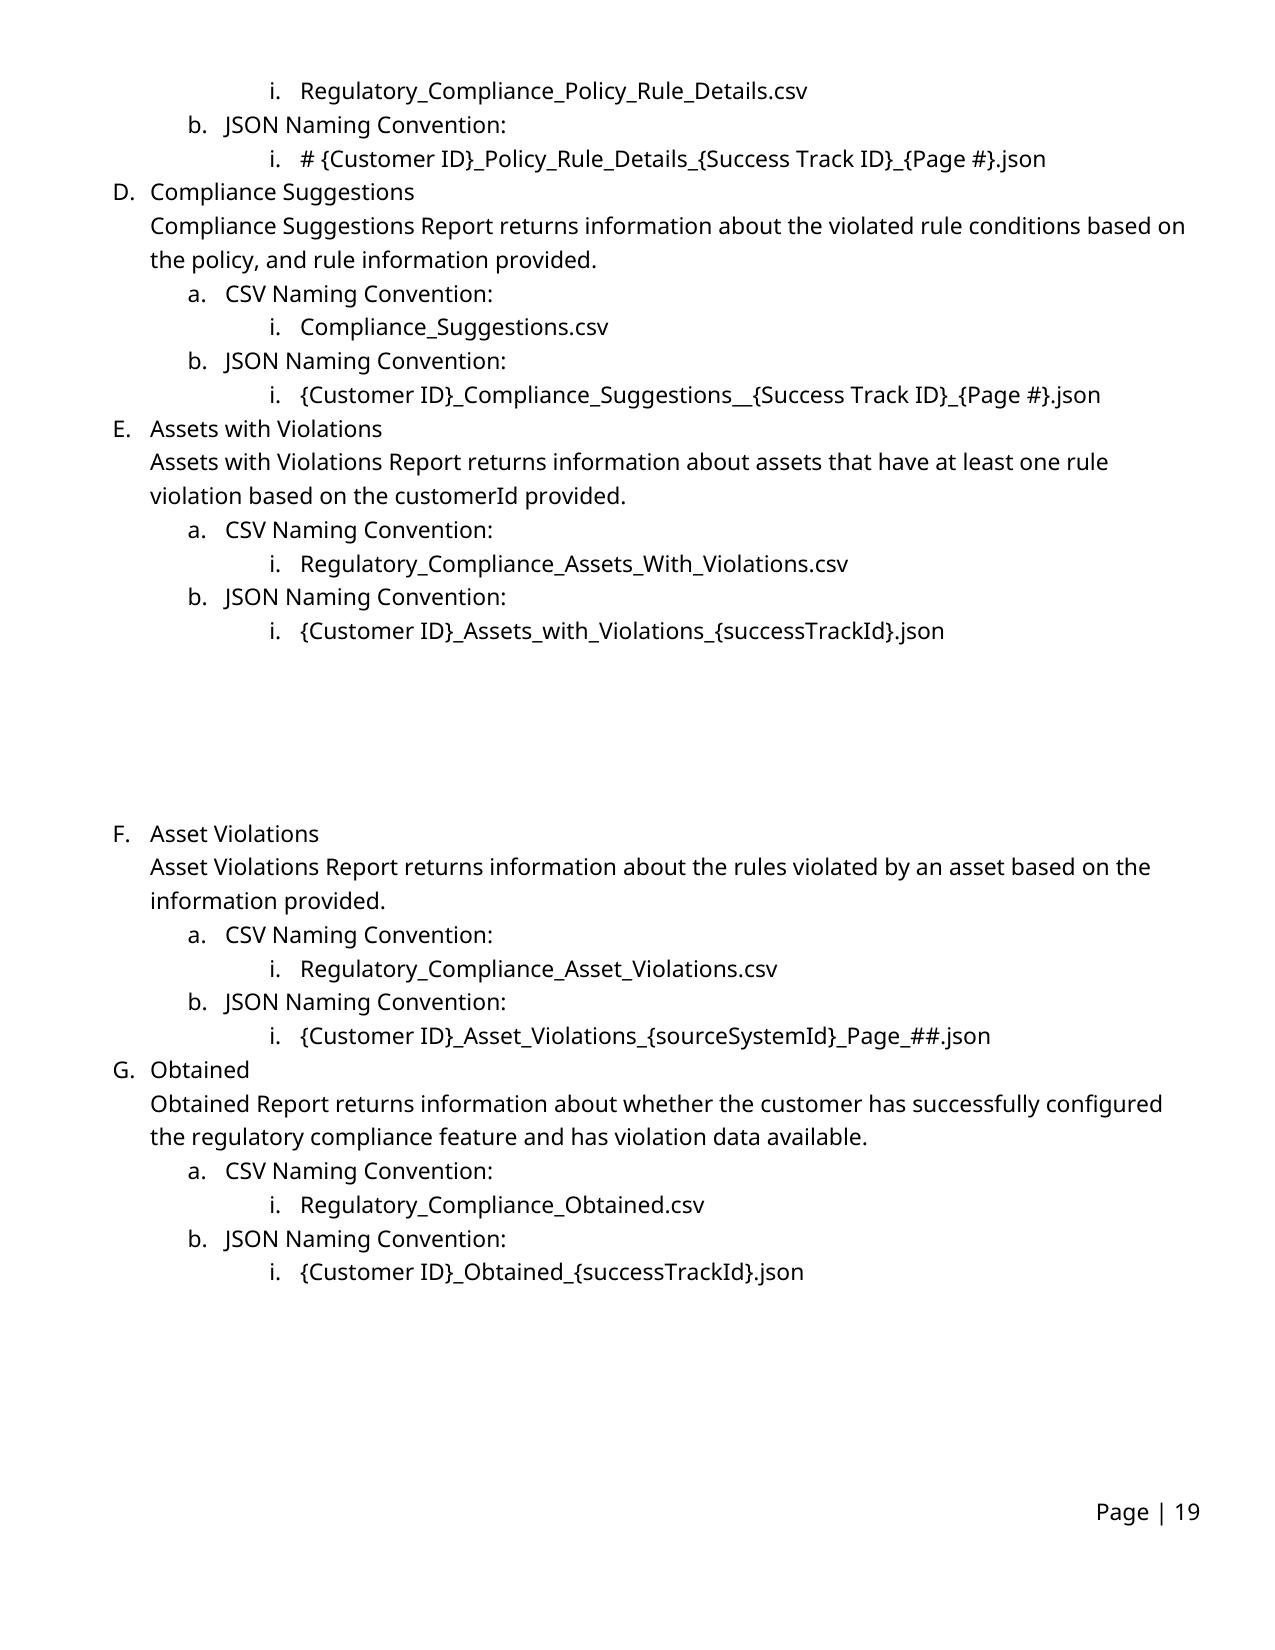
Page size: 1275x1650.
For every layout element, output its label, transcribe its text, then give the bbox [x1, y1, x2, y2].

list JSON Naming Convention: [187, 986, 1200, 1017]
list JSON Naming Convention: [187, 109, 1200, 140]
list Compliance_Suggestions.csv [281, 311, 1200, 342]
list Obtained Report returns information about whether the customer has successfully configured the regulatory compliance feature and has violation data available. [150, 1087, 1200, 1152]
list Assets with Violations [112, 412, 1200, 444]
list {Customer ID}_Asset_Violations_{sourceSystemId}_Page_##.json [281, 1020, 1200, 1051]
list Obtained [112, 1054, 1200, 1085]
list JSON Naming Convention: [187, 581, 1200, 612]
list JSON Naming Convention: [187, 1222, 1200, 1254]
list Regulatory_Compliance_Obtained.csv [281, 1189, 1200, 1220]
list CSV Naming Convention: [187, 1155, 1200, 1186]
list Compliance Suggestions Report returns information about the violated rule conditions based on the policy, and rule information provided. [150, 210, 1200, 275]
list Asset Violations Report returns information about the rules violated by an asset based on the information provided. [150, 851, 1200, 916]
list JSON Naming Convention: [187, 345, 1200, 376]
list CSV Naming Convention: [187, 919, 1200, 950]
list Compliance Suggestions [112, 176, 1200, 207]
list {Customer ID}_Obtained_{successTrackId}.json [281, 1256, 1200, 1287]
list # {Customer ID}_Policy_Rule_Details_{Success Track ID}_{Page #}.json [281, 142, 1200, 174]
list {Customer ID}_Compliance_Suggestions__{Success Track ID}_{Page #}.json [281, 379, 1200, 410]
list {Customer ID}_Assets_with_Violations_{successTrackId}.json [281, 615, 1200, 646]
list Regulatory_Compliance_Asset_Violations.csv [281, 952, 1200, 984]
list CSV Naming Convention: [187, 514, 1200, 545]
list Regulatory_Compliance_Assets_With_Violations.csv [281, 547, 1200, 579]
list Regulatory_Compliance_Policy_Rule_Details.csv [281, 75, 1200, 106]
list CSV Naming Convention: [187, 277, 1200, 309]
list Asset Violations [112, 817, 1200, 849]
list Assets with Violations Report returns information about assets that have at least one rule violation based on the customerId provided. [150, 446, 1200, 511]
